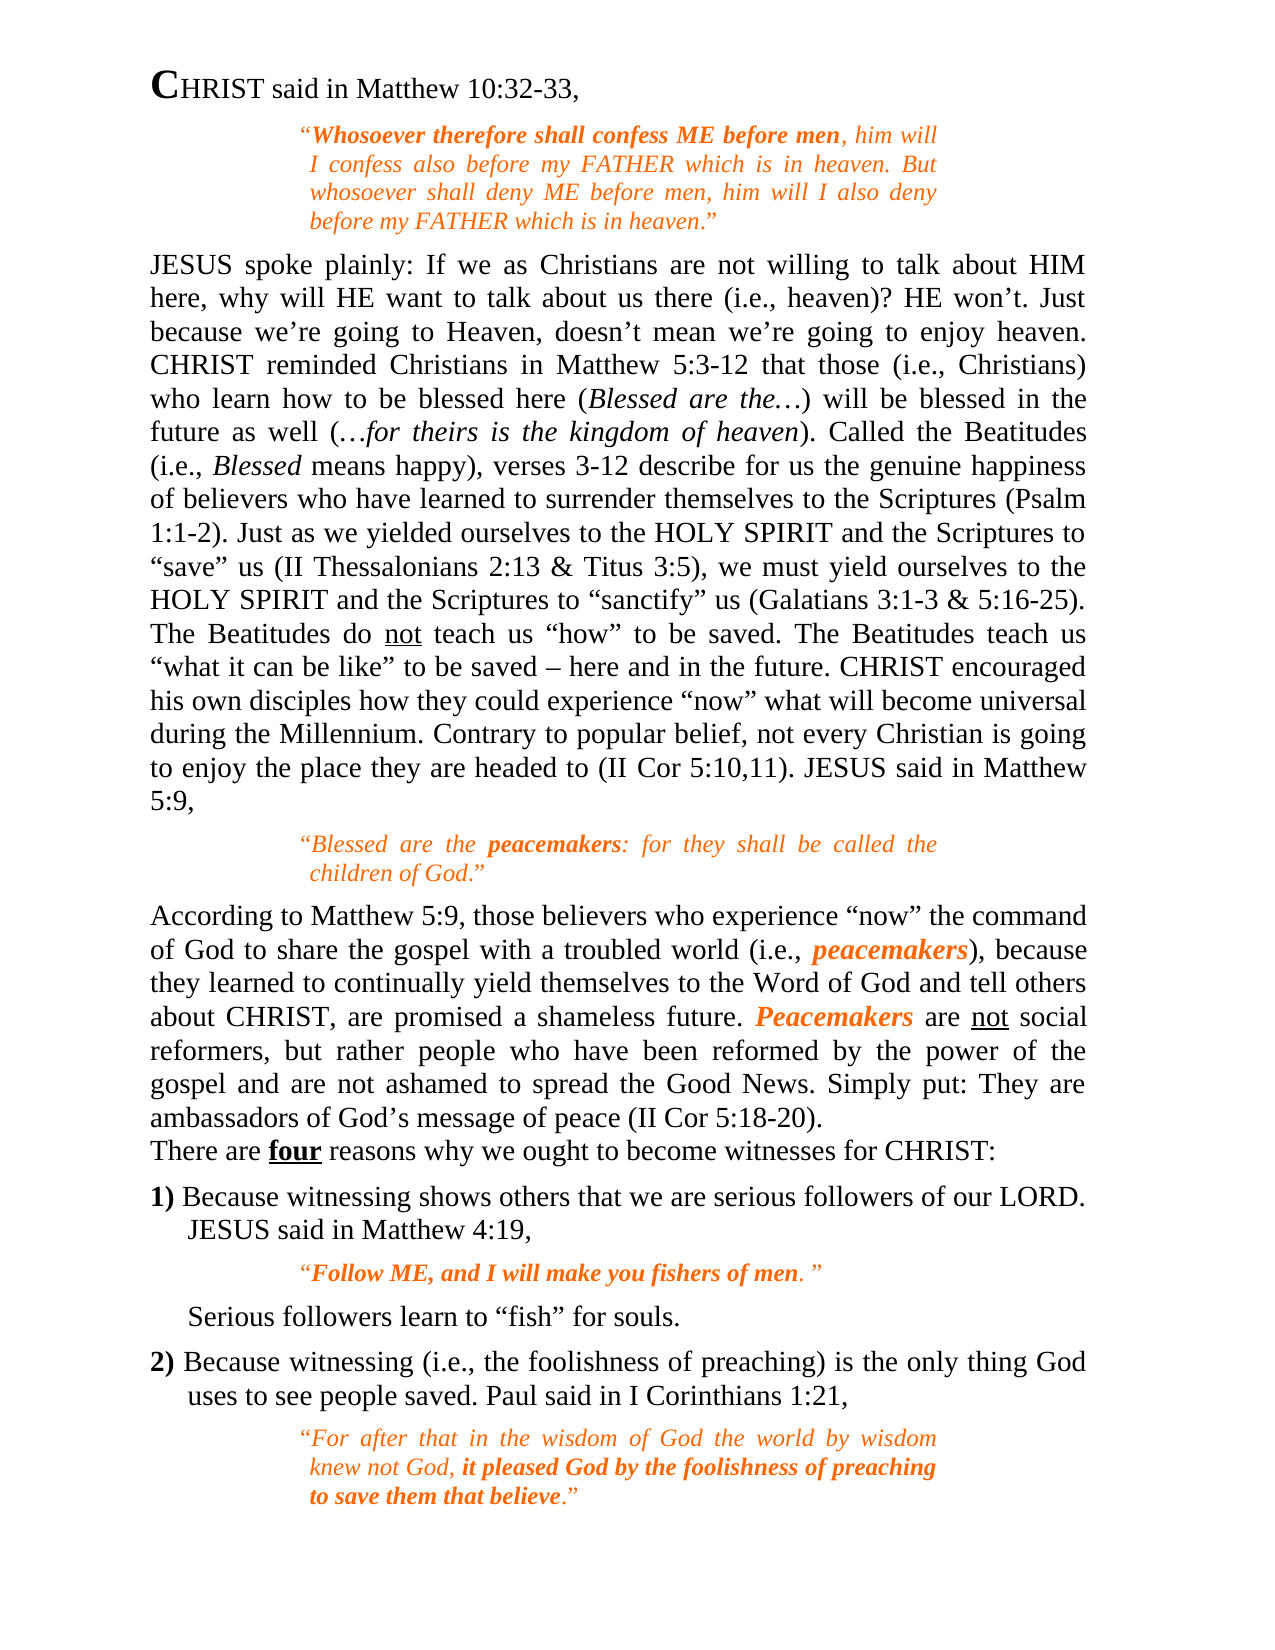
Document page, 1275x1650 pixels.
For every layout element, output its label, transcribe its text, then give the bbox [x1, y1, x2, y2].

text There are four reasons why we ought to become witnesses for CHRIST: [150, 1133, 1087, 1167]
text “For after that in the wisdom of God the world by wisdom knew not God, it pleased God by the foolishness of preaching to save them that believe.” [300, 1423, 937, 1509]
text JESUS spoke plainly: If we as Christians are not willing to talk about HIM here, why will HE want to talk about us there (i.e., heaven)? HE won’t. Just because we’re going to Heaven, doesn’t mean we’re going to enjoy heaven. CHRIST reminded Christians in Matthew 5:3-12 that those (i.e., Christians) who learn how to be blessed here (Blessed are the…) will be blessed in the future as well (…for theirs is the kingdom of heaven). Called the Beatitudes (i.e., Blessed means happy), verses 3-12 describe for us the genuine happiness of believers who have learned to surrender themselves to the Scriptures (Psalm 1:1-2). Just as we yielded ourselves to the HOLY SPIRIT and the Scriptures to “save” us (II Thessalonians 2:13 & Titus 3:5), we must yield ourselves to the HOLY SPIRIT and the Scriptures to “sanctify” us (Galatians 3:1-3 & 5:16-25). The Beatitudes do not teach us “how” to be saved. The Beatitudes teach us “what it can be like” to be saved – here and in the future. CHRIST encouraged his own disciples how they could experience “now” what will become universal during the Millennium. Contrary to popular belief, not every Christian is going to enjoy the place they are headed to (II Cor 5:10,11). JESUS said in Matthew 5:9, [150, 247, 1087, 817]
text Serious followers learn to “fish” for souls. [187, 1299, 1087, 1332]
text CHRIST said in Matthew 10:32-33, [150, 60, 1087, 108]
text 2) Because witnessing (i.e., the foolishness of preaching) is the only thing God uses to see people saved. Paul said in I Corinthians 1:21, [150, 1344, 1087, 1411]
text “Blessed are the peacemakers: for they shall be called the children of God.” [300, 829, 937, 887]
text According to Matthew 5:9, those believers who experience “now” the command of God to share the gospel with a troubled world (i.e., peacemakers), because they learned to continually yield themselves to the Word of God and tell others about CHRIST, are promised a shameless future. Peacemakers are not social reformers, but rather people who have been reformed by the power of the gospel and are not ashamed to spread the Good News. Simply put: They are ambassadors of God’s message of peace (II Cor 5:18-20). [150, 898, 1087, 1133]
text “Follow ME, and I will make you fishers of men. ” [300, 1258, 937, 1287]
text 1) Because witnessing shows others that we are serious followers of our LORD. JESUS said in Matthew 4:19, [150, 1179, 1087, 1246]
text “Whosoever therefore shall confess ME before men, him will I confess also before my FATHER which is in heaven. But whosoever shall deny ME before men, him will I also deny before my FATHER which is in heaven.” [300, 120, 937, 235]
